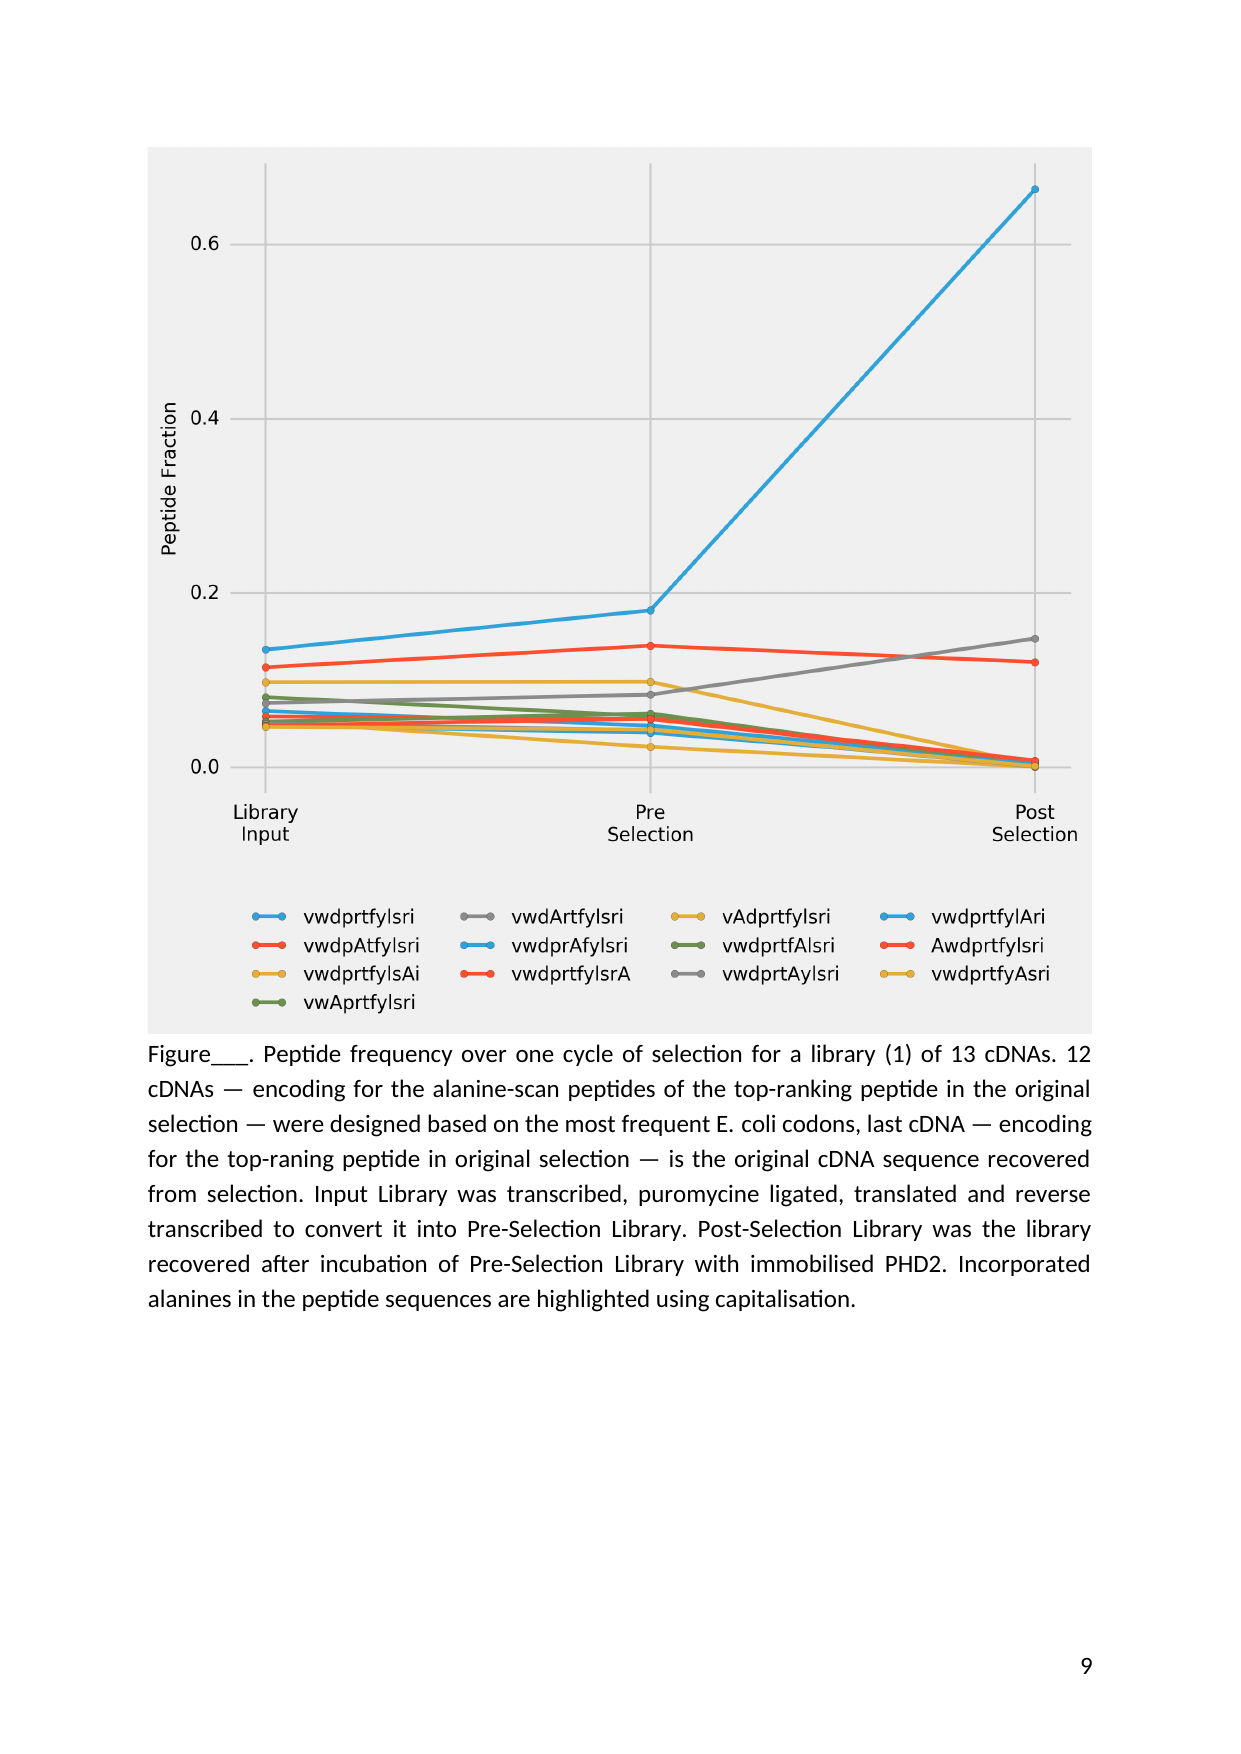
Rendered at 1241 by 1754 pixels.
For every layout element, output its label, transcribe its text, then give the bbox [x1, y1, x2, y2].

text Figure___. Peptide frequency over one cycle of selection for a library (1) of 13 cDNAs. 12 cDNAs — encoding for the alanine-scan peptides of the top-ranking peptide in the original selection — were designed based on the most frequent E. coli codons, last cDNA — encoding for the top-raning peptide in original selection — is the original cDNA sequence recovered from selection. Input Library was transcribed, puromycine ligated, translated and reverse transcribed to convert it into Pre-Selection Library. Post-Selection Library was the library recovered after incubation of Pre-Selection Library with immobilised PHD2. Incorporated alanines in the peptide sequences are highlighted using capitalisation. [148, 1038, 1093, 1313]
picture [147, 147, 1092, 1034]
